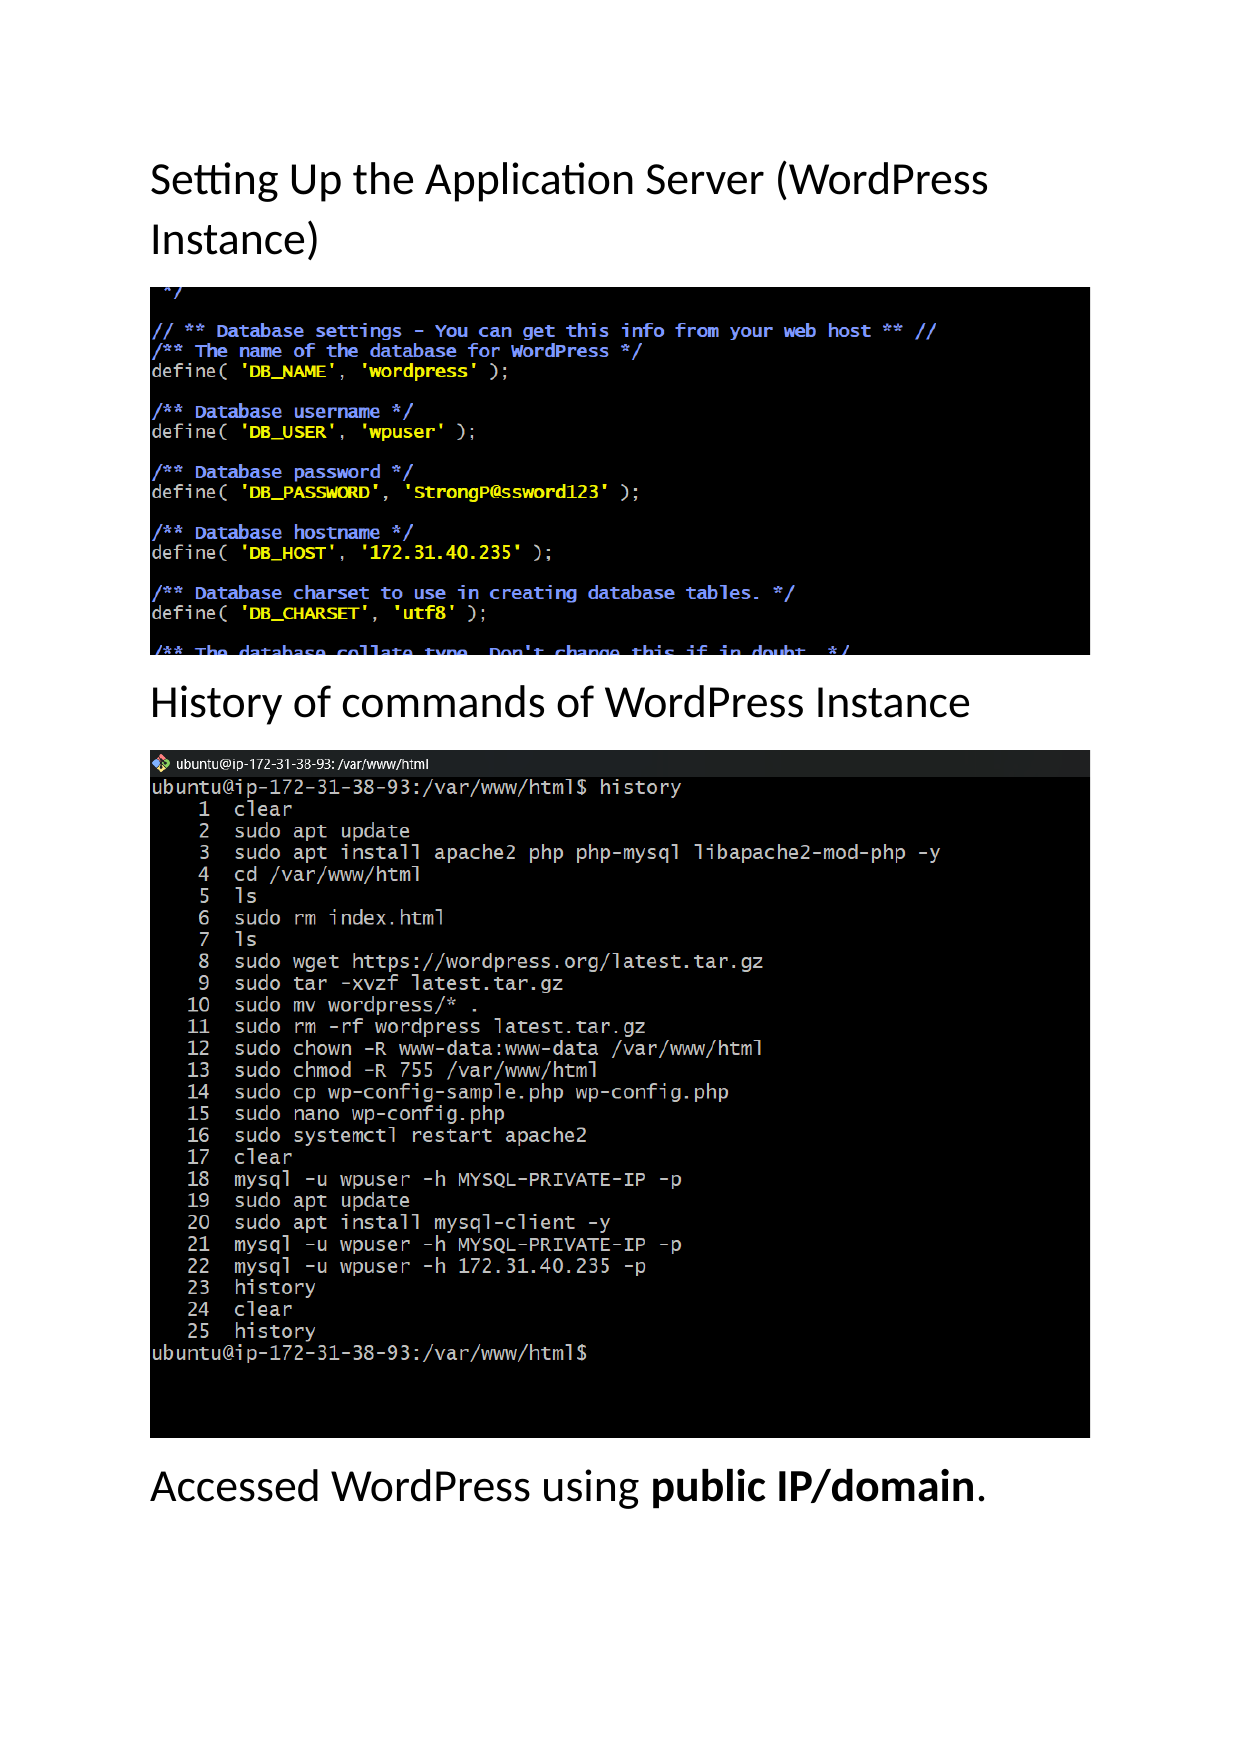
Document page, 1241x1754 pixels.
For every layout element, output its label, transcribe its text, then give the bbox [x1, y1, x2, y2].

picture [150, 750, 1091, 1438]
picture [150, 287, 1091, 655]
text Accessed WordPress using public IP/domain. [150, 1456, 1090, 1512]
text Setting Up the Application Server (WordPress Instance) [150, 150, 1090, 266]
text History of commands of WordPress Instance [150, 673, 1090, 729]
